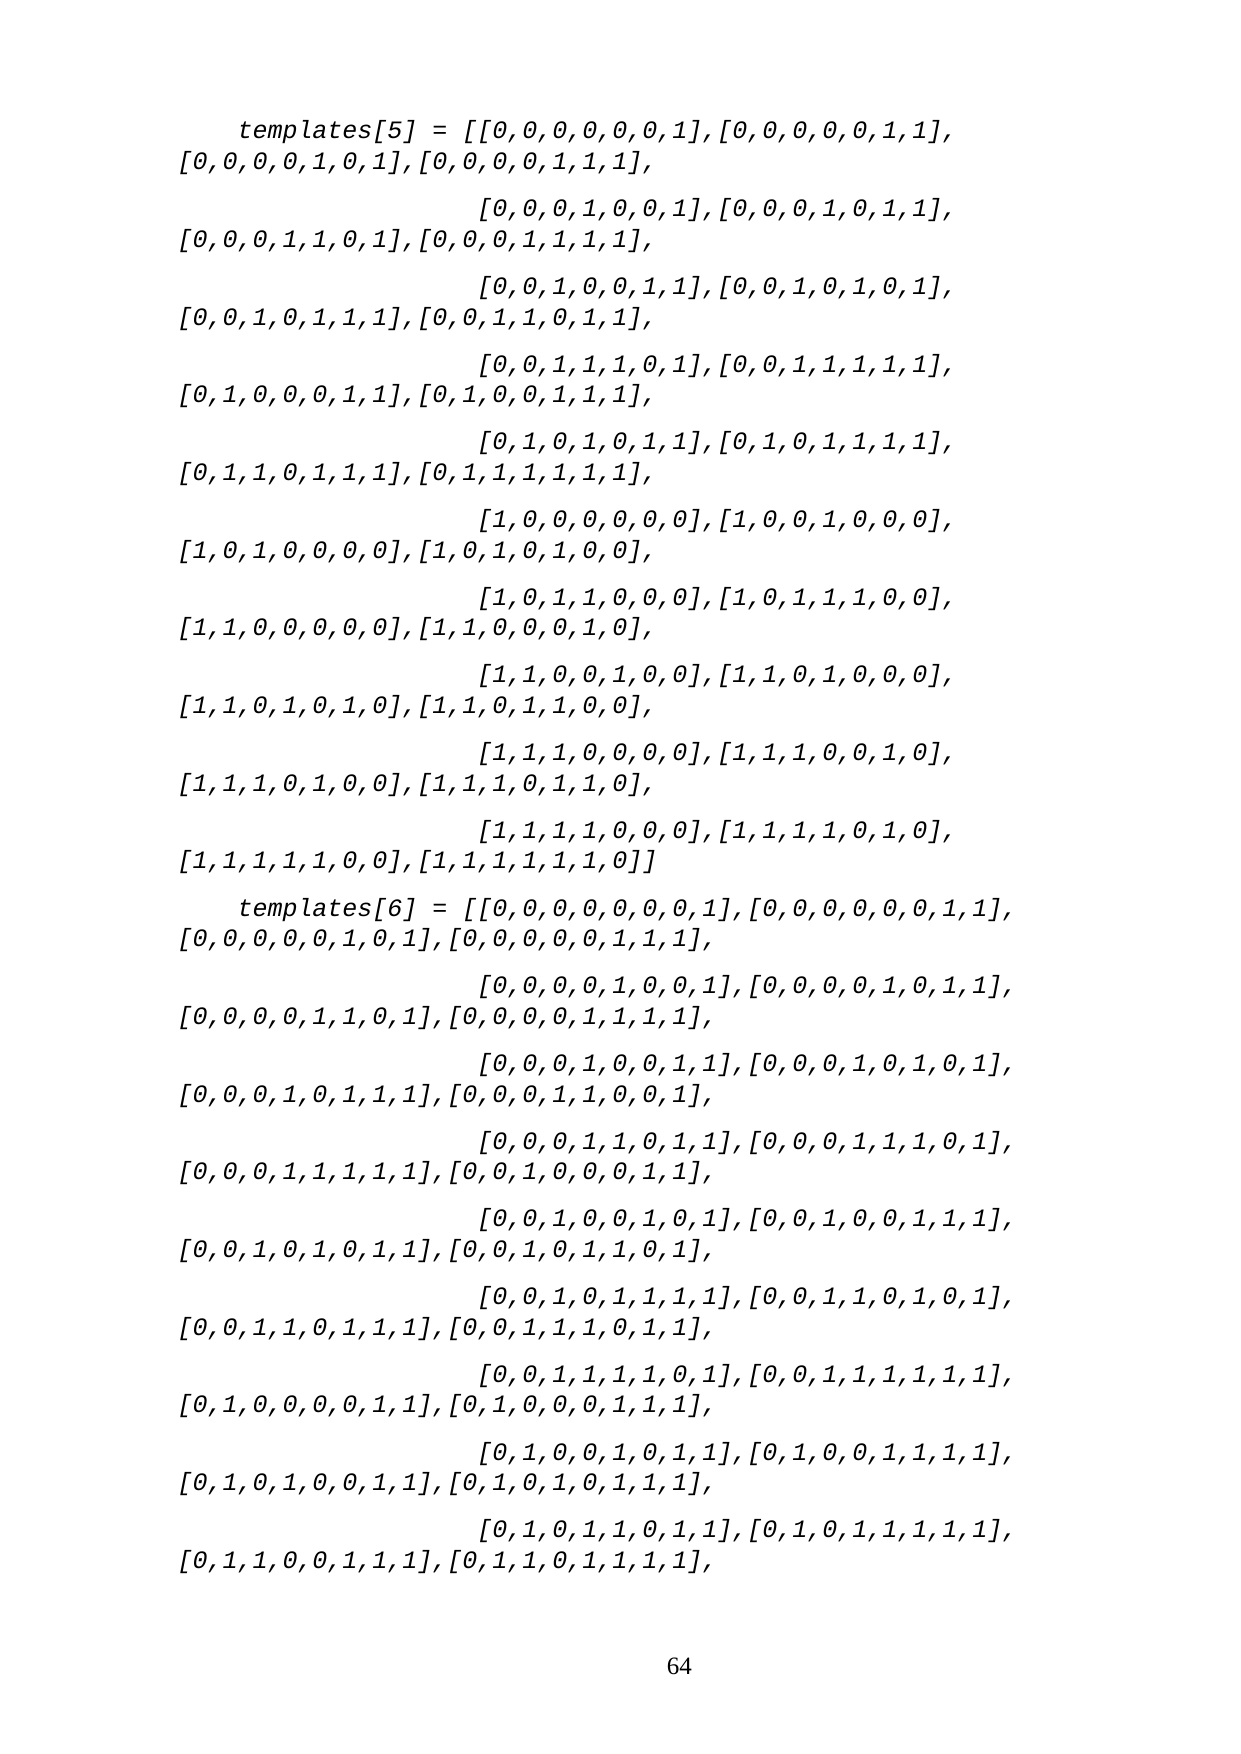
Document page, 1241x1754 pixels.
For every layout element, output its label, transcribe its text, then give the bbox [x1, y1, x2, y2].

text [1,1,1,0,0,0,0],[1,1,1,0,0,1,0],[1,1,1,0,1,0,0],[1,1,1,0,1,1,0], [177, 740, 1181, 799]
text [0,0,1,0,0,1,1],[0,0,1,0,1,0,1],[0,0,1,0,1,1,1],[0,0,1,1,0,1,1], [177, 273, 1181, 332]
text [0,1,0,1,1,0,1,1],[0,1,0,1,1,1,1,1],[0,1,1,0,0,1,1,1],[0,1,1,0,1,1,1,1], [177, 1517, 1181, 1576]
text [0,0,1,0,0,1,0,1],[0,0,1,0,0,1,1,1],[0,0,1,0,1,0,1,1],[0,0,1,0,1,1,0,1], [177, 1206, 1181, 1265]
text [1,0,0,0,0,0,0],[1,0,0,1,0,0,0],[1,0,1,0,0,0,0],[1,0,1,0,1,0,0], [177, 507, 1181, 566]
text [0,0,0,1,1,0,1,1],[0,0,0,1,1,1,0,1],[0,0,0,1,1,1,1,1],[0,0,1,0,0,0,1,1], [177, 1128, 1181, 1187]
text [0,0,1,0,1,1,1,1],[0,0,1,1,0,1,0,1],[0,0,1,1,0,1,1,1],[0,0,1,1,1,0,1,1], [177, 1284, 1181, 1343]
text [0,1,0,1,0,1,1],[0,1,0,1,1,1,1],[0,1,1,0,1,1,1],[0,1,1,1,1,1,1], [177, 429, 1181, 488]
text [1,1,0,0,1,0,0],[1,1,0,1,0,0,0],[1,1,0,1,0,1,0],[1,1,0,1,1,0,0], [177, 662, 1181, 721]
text [0,1,0,0,1,0,1,1],[0,1,0,0,1,1,1,1],[0,1,0,1,0,0,1,1],[0,1,0,1,0,1,1,1], [177, 1439, 1181, 1498]
text [0,0,0,1,0,0,1],[0,0,0,1,0,1,1],[0,0,0,1,1,0,1],[0,0,0,1,1,1,1], [177, 196, 1181, 255]
text templates[5] = [[0,0,0,0,0,0,1],[0,0,0,0,0,1,1],[0,0,0,0,1,0,1],[0,0,0,0,1,1,1], [177, 118, 1181, 177]
text [1,1,1,1,0,0,0],[1,1,1,1,0,1,0],[1,1,1,1,1,0,0],[1,1,1,1,1,1,0]] [177, 817, 1181, 876]
text templates[6] = [[0,0,0,0,0,0,0,1],[0,0,0,0,0,0,1,1],[0,0,0,0,0,1,0,1],[0,0,0,0,0,1,1,1], [177, 895, 1181, 954]
text [0,0,1,1,1,1,0,1],[0,0,1,1,1,1,1,1],[0,1,0,0,0,0,1,1],[0,1,0,0,0,1,1,1], [177, 1361, 1181, 1420]
text [1,0,1,1,0,0,0],[1,0,1,1,1,0,0],[1,1,0,0,0,0,0],[1,1,0,0,0,1,0], [177, 584, 1181, 643]
text [0,0,0,0,1,0,0,1],[0,0,0,0,1,0,1,1],[0,0,0,0,1,1,0,1],[0,0,0,0,1,1,1,1], [177, 973, 1181, 1032]
text [0,0,0,1,0,0,1,1],[0,0,0,1,0,1,0,1],[0,0,0,1,0,1,1,1],[0,0,0,1,1,0,0,1], [177, 1051, 1181, 1109]
text [0,0,1,1,1,0,1],[0,0,1,1,1,1,1],[0,1,0,0,0,1,1],[0,1,0,0,1,1,1], [177, 351, 1181, 410]
